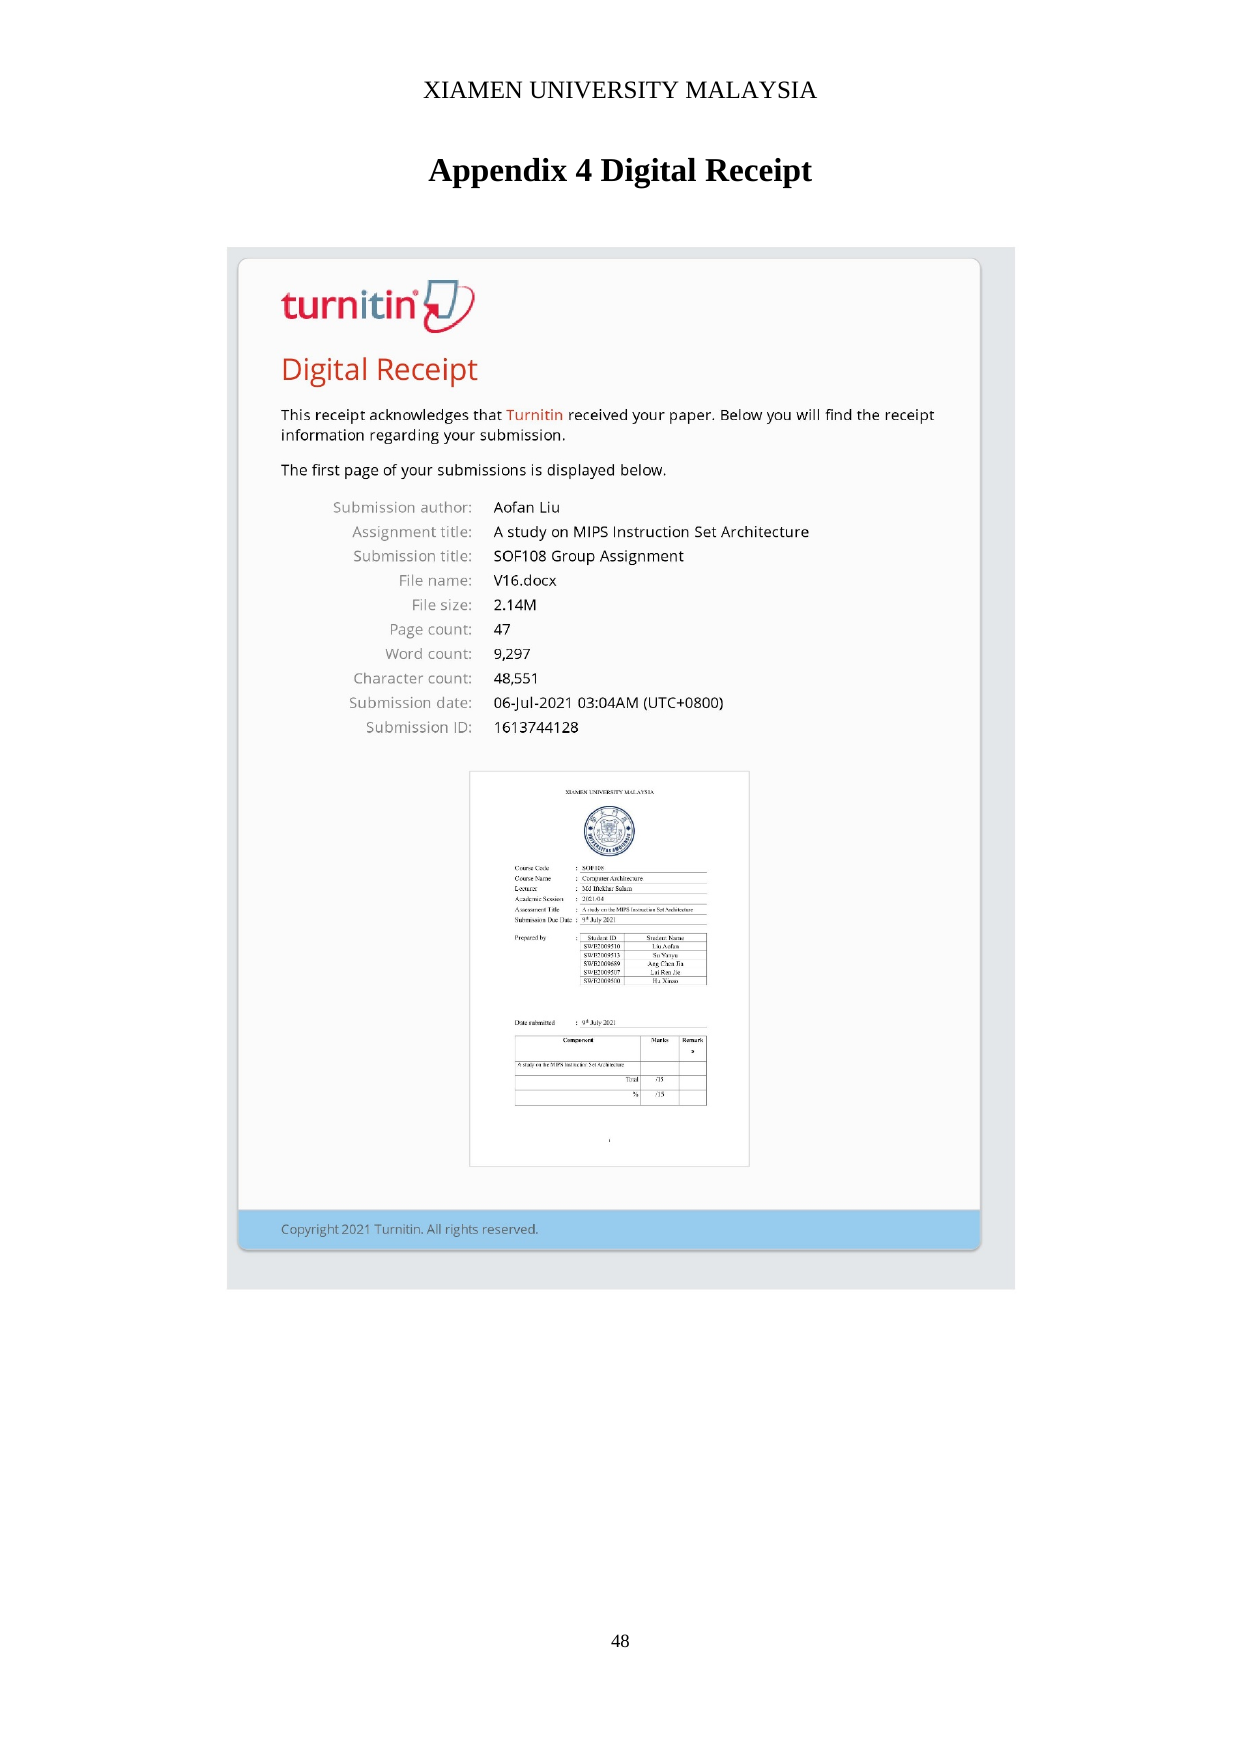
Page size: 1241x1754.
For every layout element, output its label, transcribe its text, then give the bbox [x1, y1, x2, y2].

picture [187, 207, 1053, 1328]
subtitle Appendix 4 Digital Receipt [187, 150, 1053, 188]
